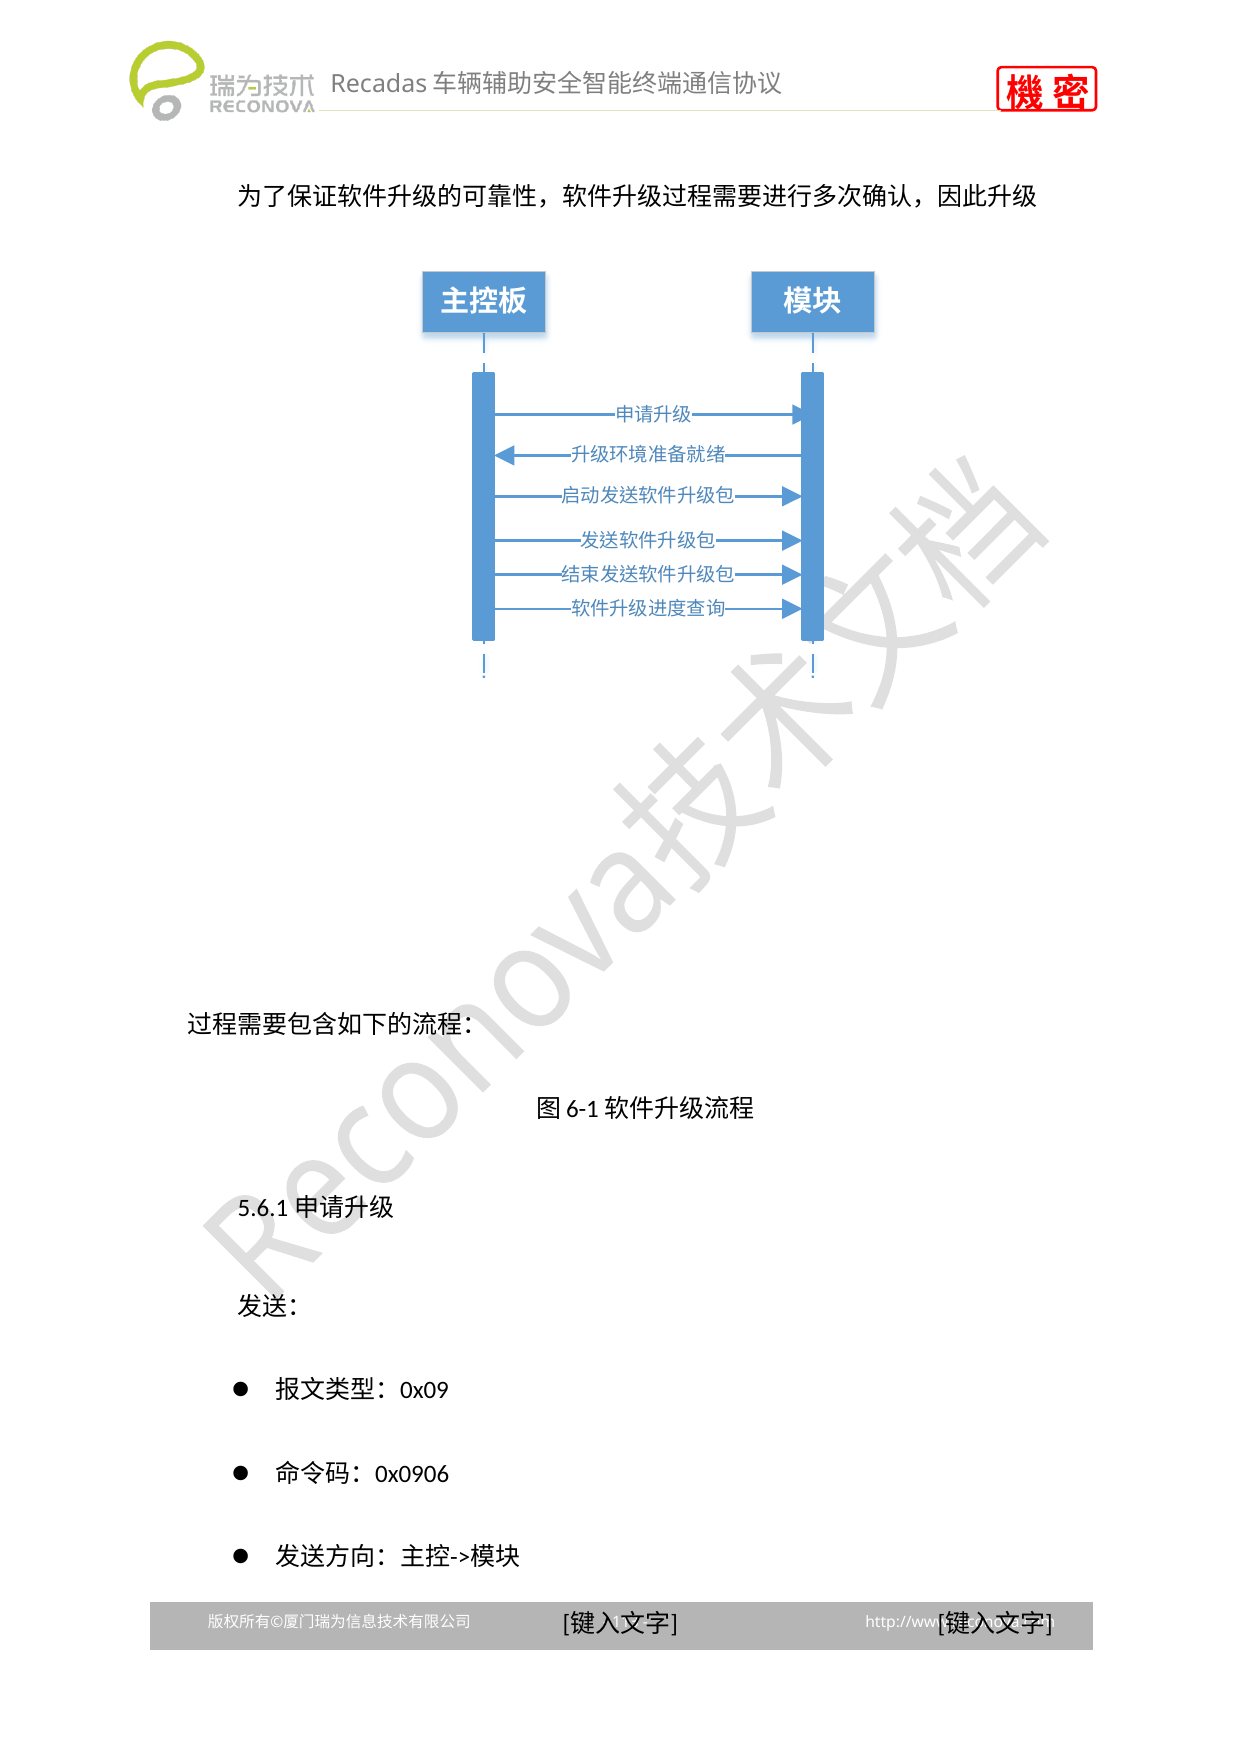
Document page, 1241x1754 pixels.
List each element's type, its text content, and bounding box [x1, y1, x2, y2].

text 申请升级 [237, 1173, 1053, 1238]
list 发送方向：主控->模块 [231, 1522, 1053, 1587]
list 命令码：0x0906 [231, 1439, 1053, 1504]
list 报文类型：0x09 [231, 1356, 1053, 1421]
picture [114, 34, 330, 127]
text 为了保证软件升级的可靠性，软件升级过程需要进行多次确认，因此升级过程需要包含如下的流程： [187, 162, 1053, 1056]
text 发送： [187, 1272, 1053, 1337]
text 图6-1 软件升级流程 [187, 1074, 1053, 1139]
